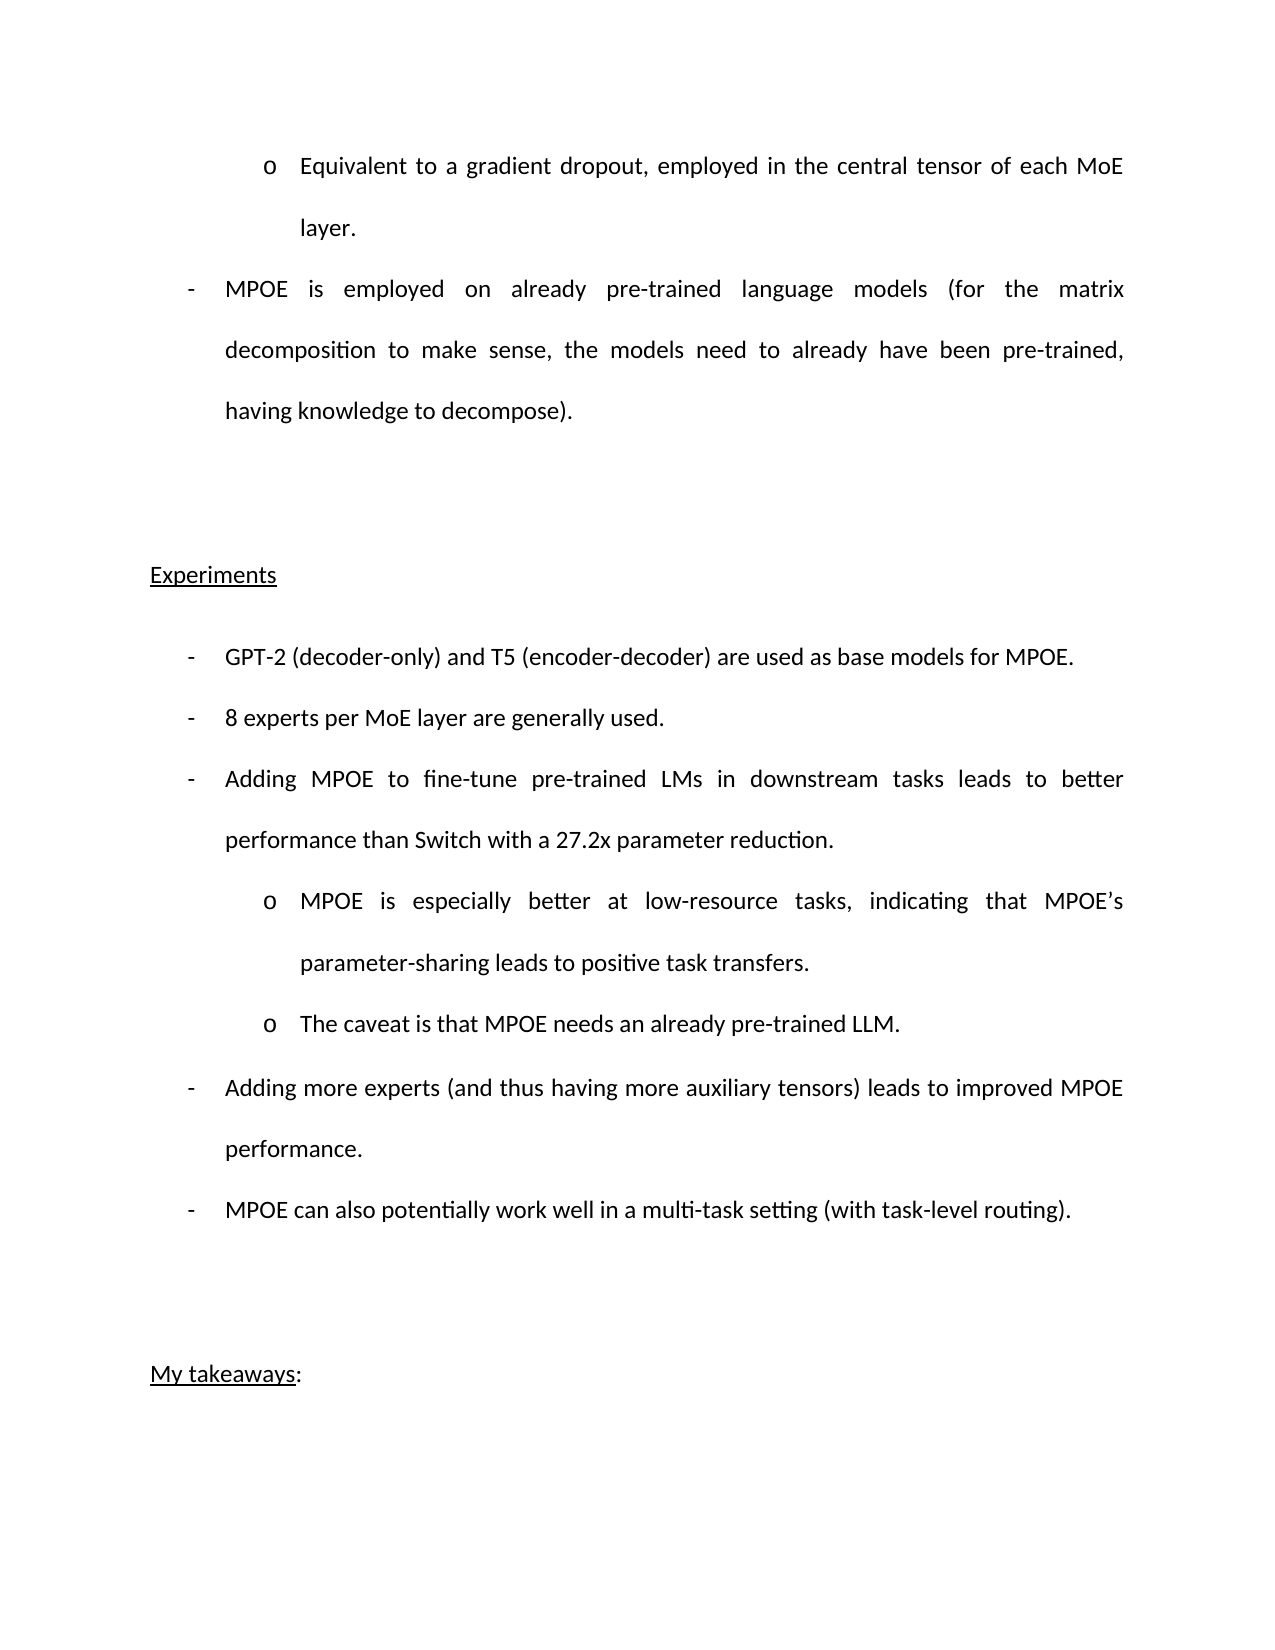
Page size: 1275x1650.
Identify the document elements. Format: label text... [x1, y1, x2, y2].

list The caveat is that MPOE needs an already pre-trained LLM. [262, 1008, 1125, 1040]
list Equivalent to a gradient dropout, employed in the central tensor of each MoE layer. [262, 150, 1125, 243]
list Adding MPOE to fine-tune pre-trained LMs in downstream tasks leads to better performance than Switch with a 27.2x parameter reduction. [187, 763, 1125, 855]
list MPOE can also potentially work well in a multi-task setting (with task-level routing). [187, 1194, 1125, 1225]
text My takeaways: [150, 1358, 1125, 1388]
list GPT-2 (decoder-only) and T5 (encoder-decoder) are used as base models for MPOE. [187, 641, 1125, 672]
text Experiments [150, 559, 1125, 590]
list MPOE is especially better at low-resource tasks, indicating that MPOE’s parameter-sharing leads to positive task transfers. [262, 885, 1125, 978]
list 8 experts per MoE layer are generally used. [187, 702, 1125, 733]
list Adding more experts (and thus having more auxiliary tensors) leads to improved MPOE performance. [187, 1072, 1125, 1164]
list MPOE is employed on already pre-trained language models (for the matrix decomposition to make sense, the models need to already have been pre-trained, having knowledge to decompose). [187, 273, 1125, 426]
